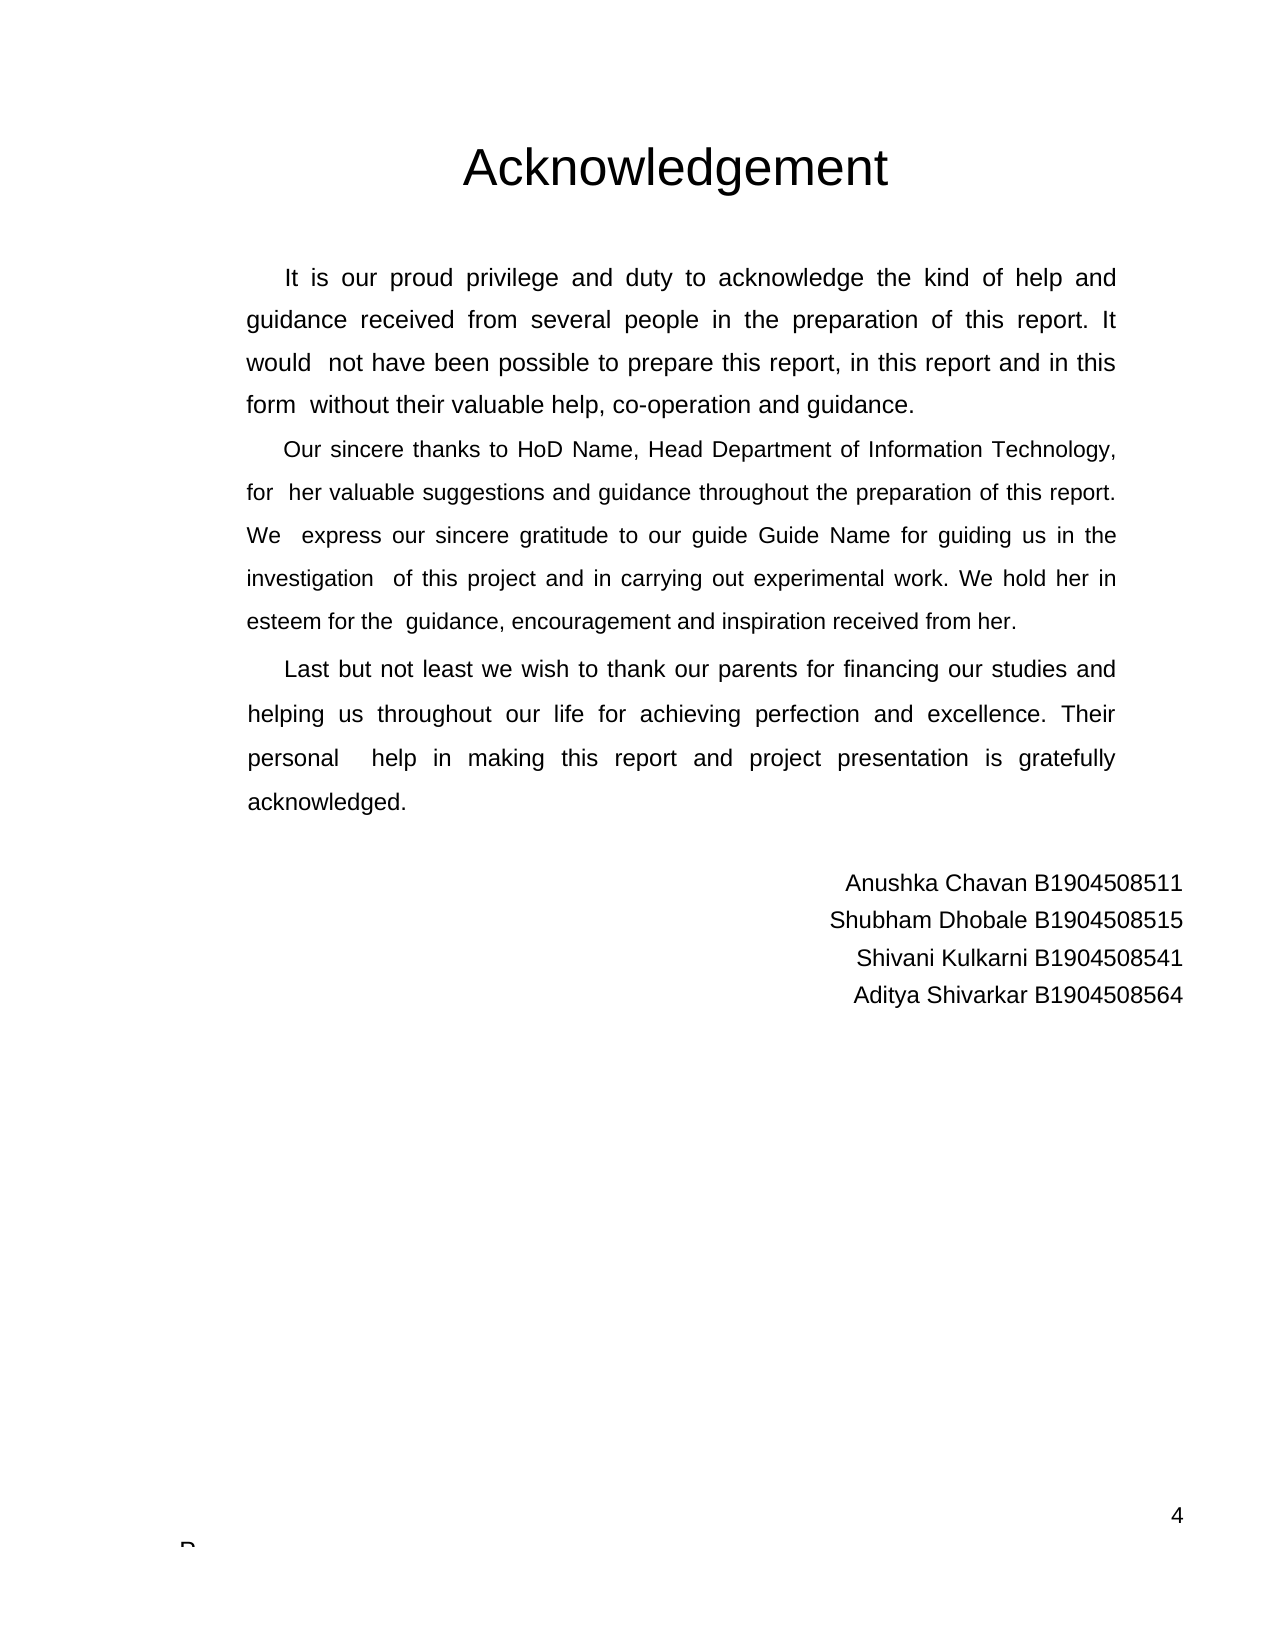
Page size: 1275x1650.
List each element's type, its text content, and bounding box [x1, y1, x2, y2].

text It is our proud privilege and duty to acknowledge the kind of help and guidance received from several people in the preparation of this report. It would not have been possible to prepare this report, in this report and in this form without their valuable help, co-operation and guidance. [246, 263, 1118, 419]
text Our sincere thanks to HoD Name, Head Department of Information Technology, for her valuable suggestions and guidance throughout the preparation of this report. We express our sincere gratitude to our guide Guide Name for guiding us in the investigation of this project and in carrying out experimental work. We hold her in esteem for the guidance, encouragement and inspiration received from her. [246, 436, 1117, 634]
text Anushka Chavan B1904508511 [173, 869, 1183, 897]
text Aditya Shivarkar B1904508564 [173, 981, 1183, 1009]
text Shubham Dhobale B1904508515 [173, 906, 1183, 934]
text Last but not least we wish to thank our parents for financing our studies and helping us throughout our life for achieving perfection and excellence. Their personal help in making this report and project presentation is gratefully acknowledged. [247, 655, 1117, 816]
text Acknowledgement [173, 136, 1178, 196]
text Shivani Kulkarni B1904508541 [173, 944, 1183, 972]
